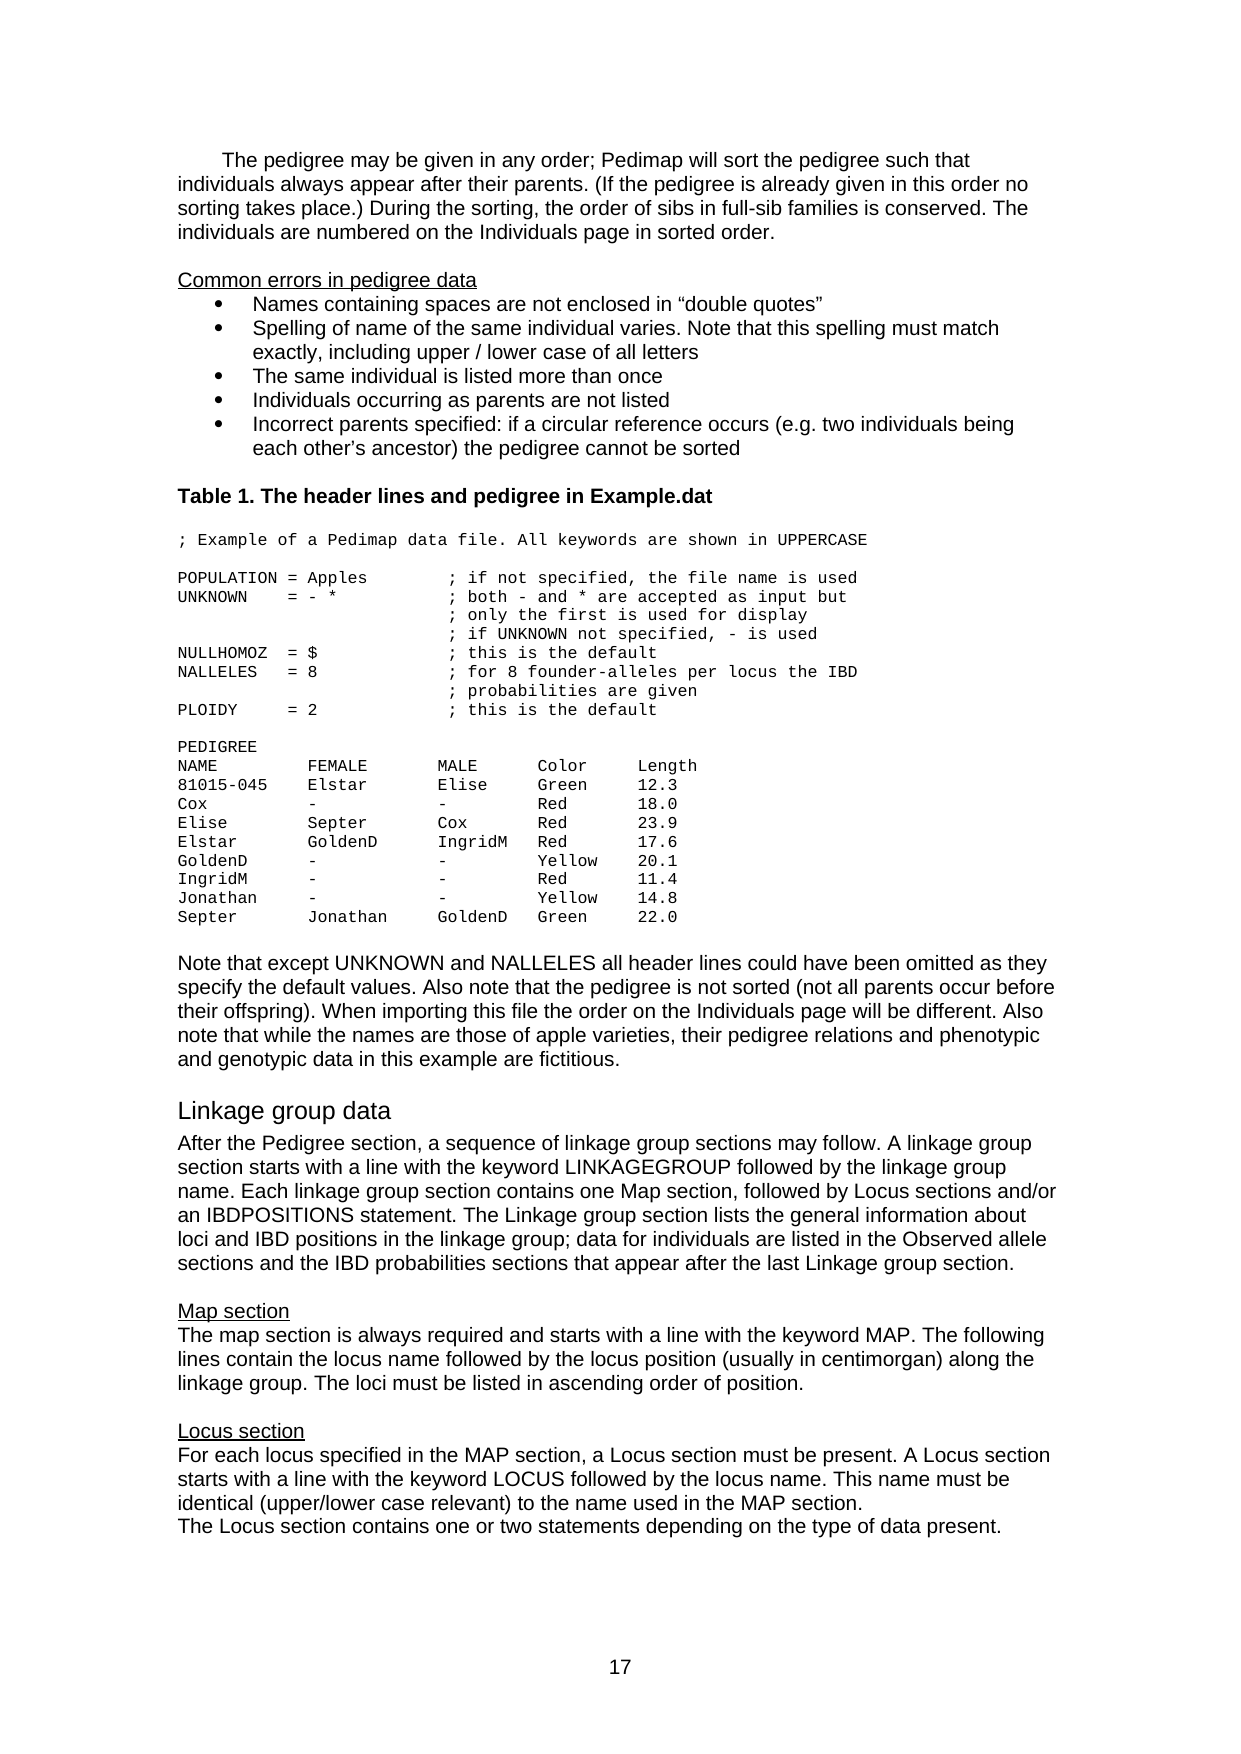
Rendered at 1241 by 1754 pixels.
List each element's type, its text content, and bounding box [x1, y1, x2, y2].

text Elise Septer Cox Red 23.9 [177, 814, 1063, 833]
text NULLHOMOZ = $ ; this is the default [177, 645, 1063, 663]
subtitle Locus section [177, 1418, 1063, 1442]
text UNKNOWN = - * ; both - and * are accepted as input but [177, 588, 1063, 607]
list Individuals occurring as parents are not listed [215, 388, 1063, 412]
text Jonathan - - Yellow 14.8 [177, 890, 1063, 909]
text Septer Jonathan GoldenD Green 22.0 [177, 909, 1063, 927]
text Note that except UNKNOWN and NALLELES all header lines could have been omitted as they specify the default values. Also note that the pedigree is not sorted (not all parents occur before their offspring). When importing this file the order on the Individuals page will be different. Also note that while the names are those of apple varieties, their pedigree relations and phenotypic and genotypic data in this example are fictitious. [177, 951, 1063, 1071]
list The same individual is listed more than once [215, 363, 1063, 388]
text IngridM - - Red 11.4 [177, 871, 1063, 890]
list Spelling of name of the same individual varies. Note that this spelling must match exactly, including upper / lower case of all letters [215, 316, 1063, 363]
text NAME FEMALE MALE Color Length [177, 758, 1063, 777]
list Incorrect parents specified: if a circular reference occurs (e.g. two individuals being each other’s ancestor) the pedigree cannot be sorted [215, 412, 1063, 460]
text PLOIDY = 2 ; this is the default [177, 701, 1063, 720]
subtitle Map section [177, 1299, 1063, 1323]
text The pedigree may be given in any order; Pedimap will sort the pedigree such that individuals always appear after their parents. (If the pedigree is already given in this order no sorting takes place.) During the sorting, the order of sibs in full-sib families is conserved. The individuals are numbered on the Individuals page in sorted order. [177, 148, 1063, 243]
text For each locus specified in the MAP section, a Locus section must be present. A Locus section starts with a line with the keyword LOCUS followed by the locus name. This name must be identical (upper/lower case relevant) to the name used in the MAP section. [177, 1442, 1063, 1514]
text Elstar GoldenD IngridM Red 17.6 [177, 833, 1063, 852]
text Table 1. The header lines and pedigree in Example.dat [177, 484, 1063, 508]
text POPULATION = Apples ; if not specified, the file name is used [177, 569, 1063, 588]
text ; only the first is used for display [177, 607, 1063, 626]
subtitle Linkage group data [177, 1096, 1063, 1125]
text ; probabilities are given [177, 682, 1063, 701]
text 81015-045 Elstar Elise Green 12.3 [177, 777, 1063, 796]
text PEDIGREE [177, 739, 1063, 758]
text ; Example of a Pedimap data file. All keywords are shown in UPPERCASE [177, 532, 1063, 550]
text ; if UNKNOWN not specified, - is used [177, 626, 1063, 645]
text Common errors in pedigree data [177, 267, 1063, 291]
text GoldenD - - Yellow 20.1 [177, 852, 1063, 871]
list Names containing spaces are not enclosed in “double quotes” [215, 291, 1063, 316]
text The Locus section contains one or two statements depending on the type of data present. [177, 1514, 1063, 1538]
text The map section is always required and starts with a line with the keyword MAP. The following lines contain the locus name followed by the locus position (usually in centimorgan) along the linkage group. The loci must be listed in ascending order of position. [177, 1323, 1063, 1394]
text Cox - - Red 18.0 [177, 796, 1063, 814]
text After the Pedigree section, a sequence of linkage group sections may follow. A linkage group section starts with a line with the keyword LINKAGEGROUP followed by the linkage group name. Each linkage group section contains one Map section, followed by Locus sections and/or an IBDPOSITIONS statement. The Linkage group section lists the general information about loci and IBD positions in the linkage group; data for individuals are listed in the Observed allele sections and the IBD probabilities sections that appear after the last Linkage group section. [177, 1131, 1063, 1275]
text NALLELES = 8 ; for 8 founder-alleles per locus the IBD [177, 663, 1063, 682]
